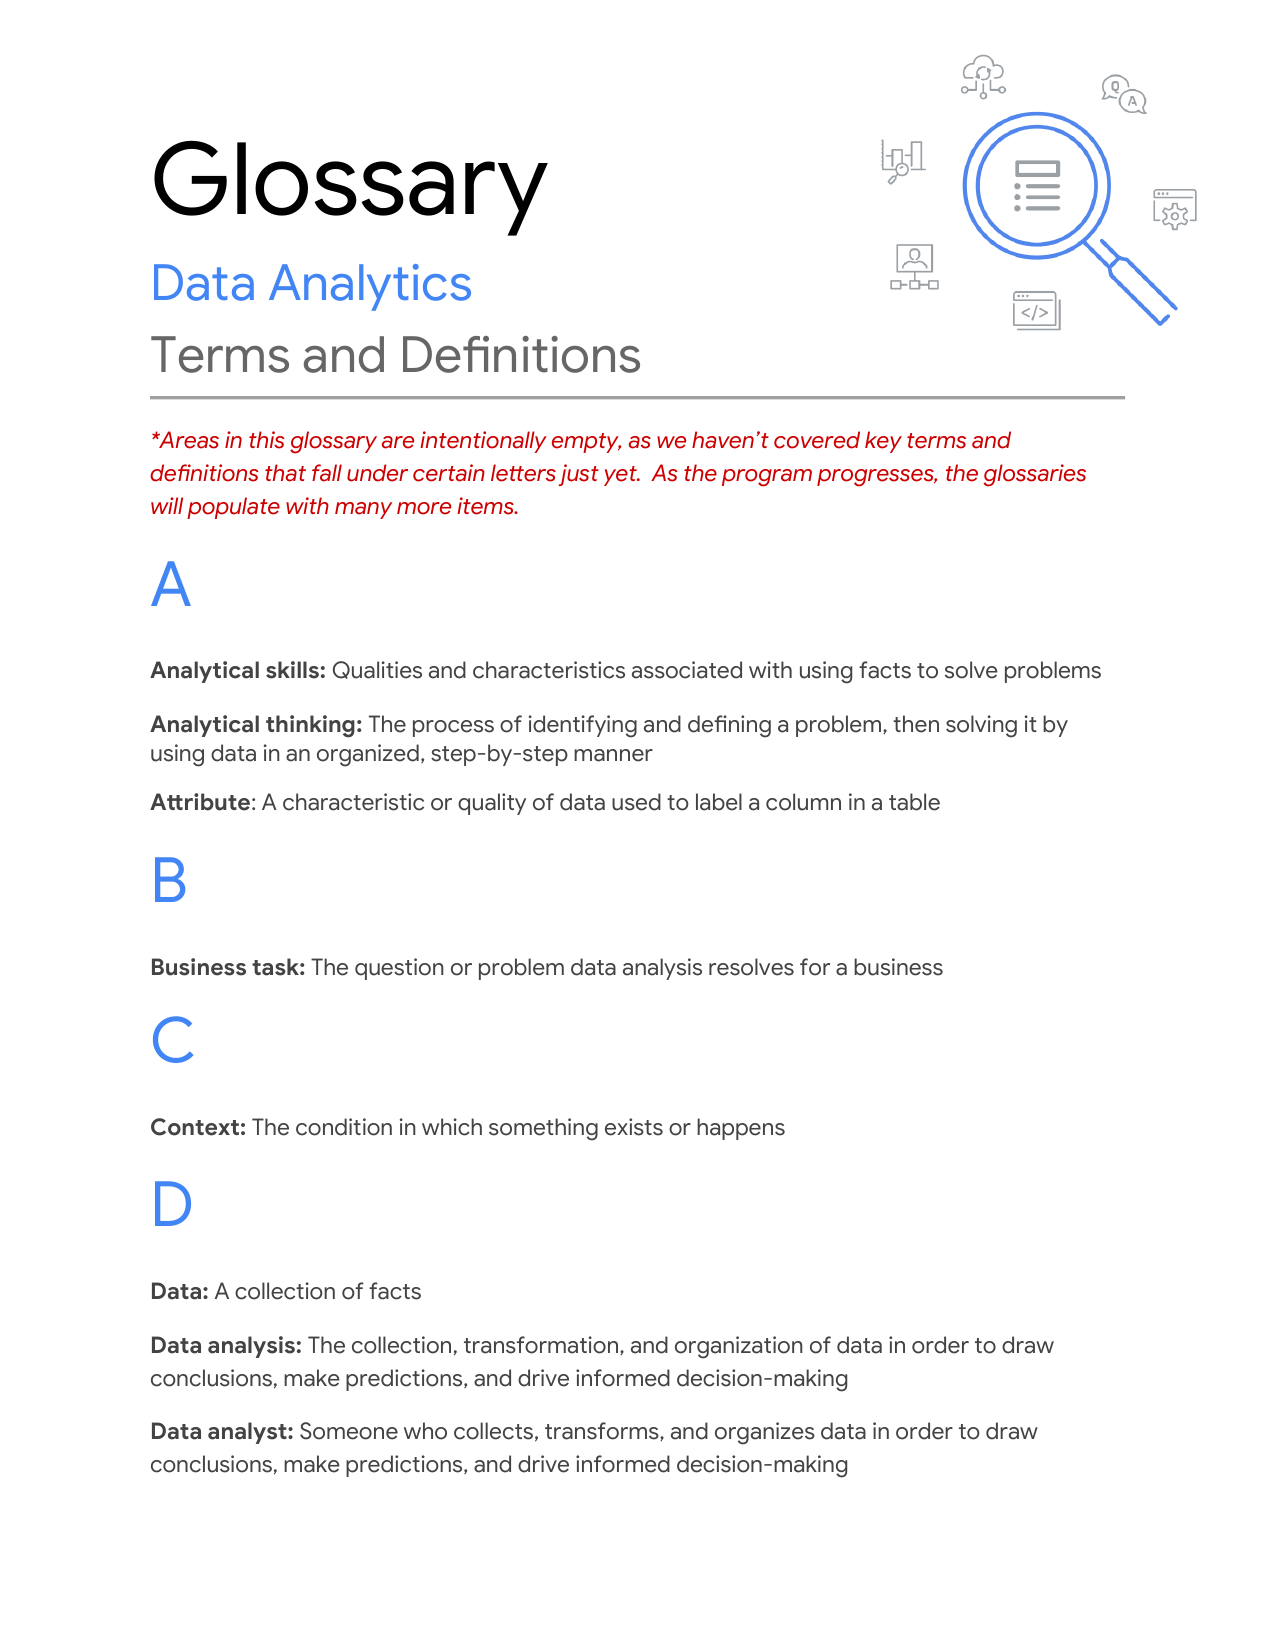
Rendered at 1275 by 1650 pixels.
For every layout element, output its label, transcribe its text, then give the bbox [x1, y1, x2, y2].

text Data analysis: The collection, transformation, and organization of data in order to draw conclusions, make predictions, and drive informed decision-making [150, 1331, 1125, 1393]
text B [150, 842, 1125, 920]
text Attribute: A characteristic or quality of data used to label a column in a table [150, 788, 1125, 817]
text A [150, 546, 1125, 624]
text Context: The condition in which something exists or happens [150, 1113, 1125, 1142]
text Data: A collection of facts [150, 1277, 1125, 1306]
text C [150, 1002, 1125, 1080]
text *Areas in this glossary are intentionally empty, as we haven’t covered key terms and definitions that fall under certain letters just yet. As the program progresses, the glossaries will populate with many more items. [150, 426, 1125, 521]
text Analytical skills: Qualities and characteristics associated with using facts to solve problems [150, 657, 1125, 685]
text Data analyst: Someone who collects, transforms, and organizes data in order to draw conclusions, make predictions, and drive informed decision-making [150, 1418, 1125, 1479]
text D [150, 1167, 1125, 1245]
picture [839, 41, 1226, 342]
text Business task: The question or problem data analysis resolves for a business [150, 953, 1125, 981]
text Analytical thinking: The process of identifying and defining a problem, then solving it by using data in an organized, step-by-step manner [150, 710, 1125, 768]
